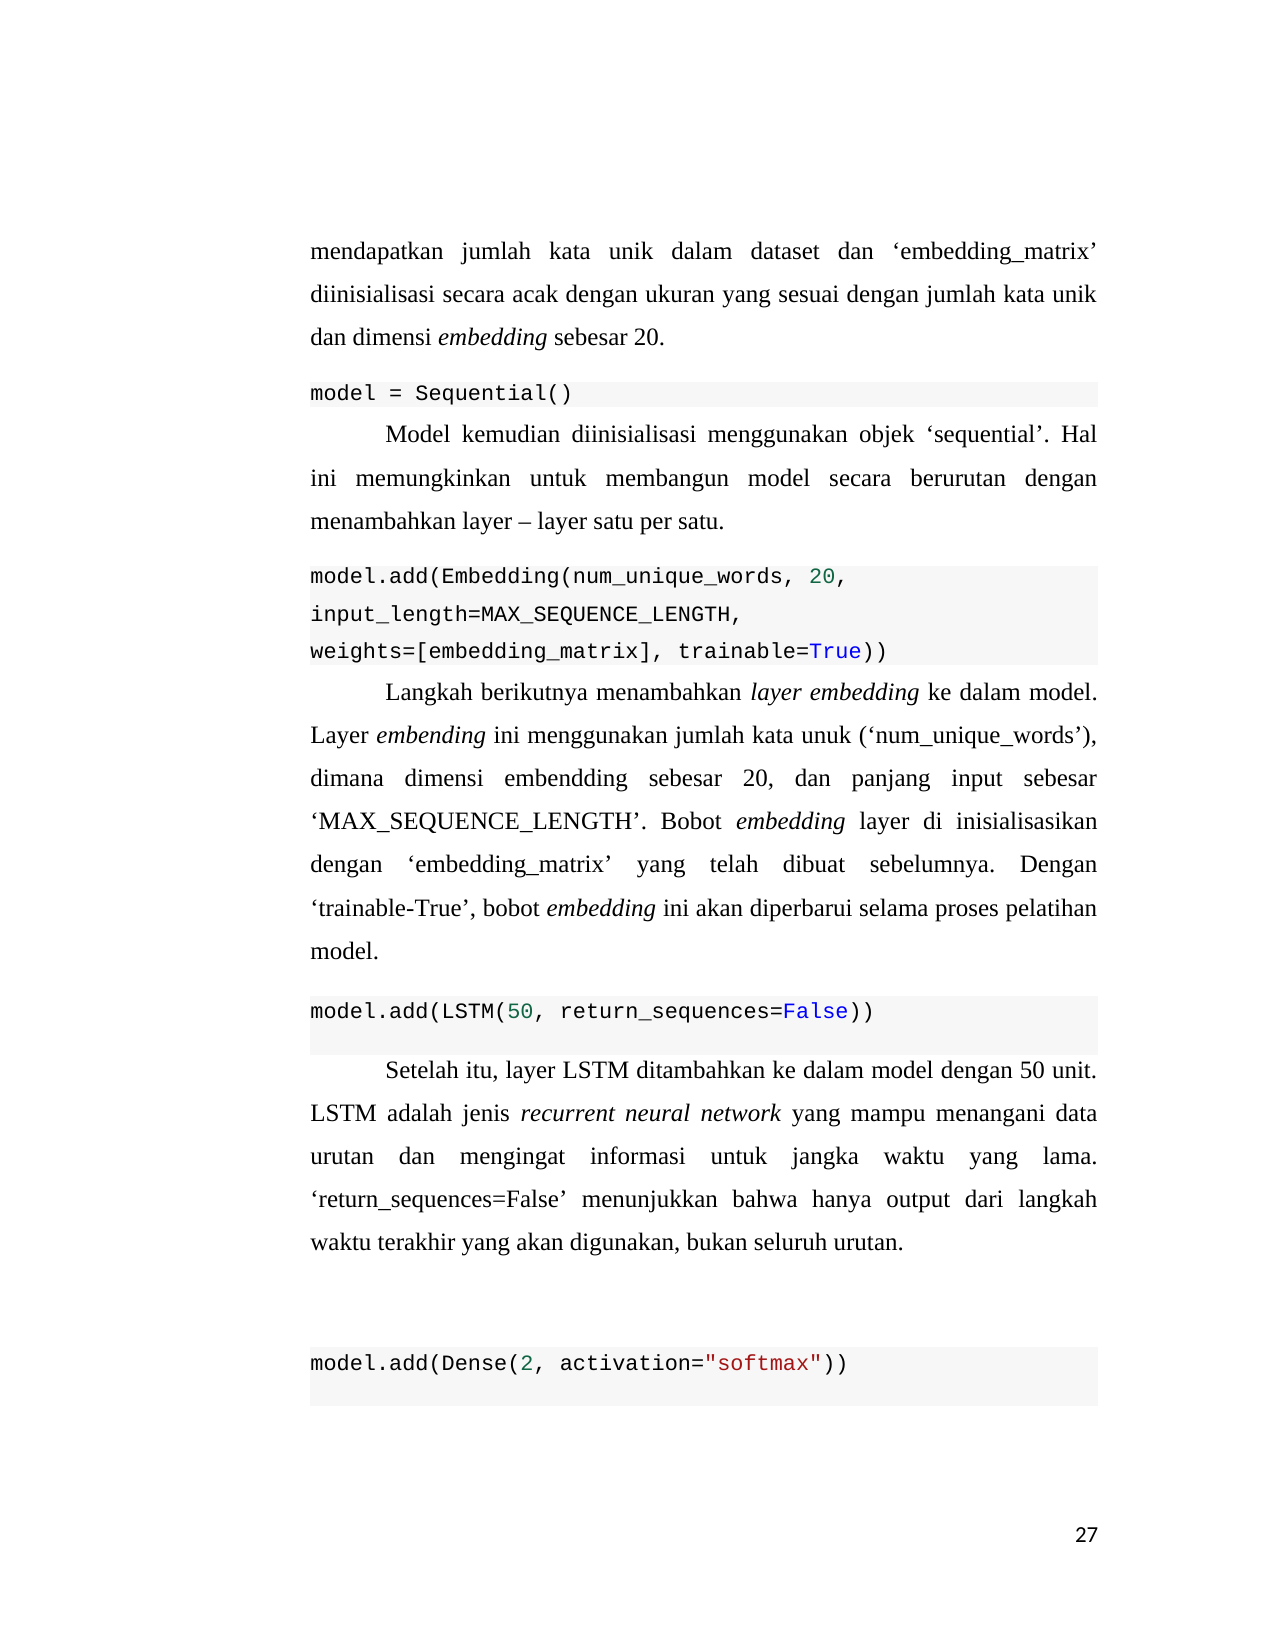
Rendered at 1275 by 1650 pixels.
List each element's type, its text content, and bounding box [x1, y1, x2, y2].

text Langkah berikutnya menambahkan layer embedding ke dalam model. Layer embending ini menggunakan jumlah kata unuk (‘num_unique_words’), dimana dimensi embendding sebesar 20, dan panjang input sebesar ‘MAX_SEQUENCE_LENGTH’. Bobot embedding layer di inisialisasikan dengan ‘embedding_matrix’ yang telah dibuat sebelumnya. Dengan ‘trainable-True’, bobot embedding ini akan diperbarui selama proses pelatihan model. [310, 677, 1098, 964]
text model.add(Dense(2, activation="softmax")) [310, 1347, 1098, 1377]
text model.add(LSTM(50, return_sequences=False)) [310, 996, 1098, 1025]
text model.add(Embedding(num_unique_words, 20, input_length=MAX_SEQUENCE_LENGTH, weights=[embedding_matrix], trainable=True)) [310, 566, 1098, 665]
text Model kemudian diinisialisasi menggunakan objek ‘sequential’. Hal ini memungkinkan untuk membangun model secara berurutan dengan menambahkan layer – layer satu per satu. [310, 419, 1098, 534]
text Setelah itu, layer LSTM ditambahkan ke dalam model dengan 50 unit. LSTM adalah jenis recurrent neural network yang mampu menangani data urutan dan mengingat informasi untuk jangka waktu yang lama. ‘return_sequences=False’ menunjukkan bahwa hanya output dari langkah waktu terakhir yang akan digunakan, bukan seluruh urutan. [310, 1055, 1098, 1256]
text model = Sequential() [310, 382, 1098, 407]
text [310, 236, 1098, 351]
